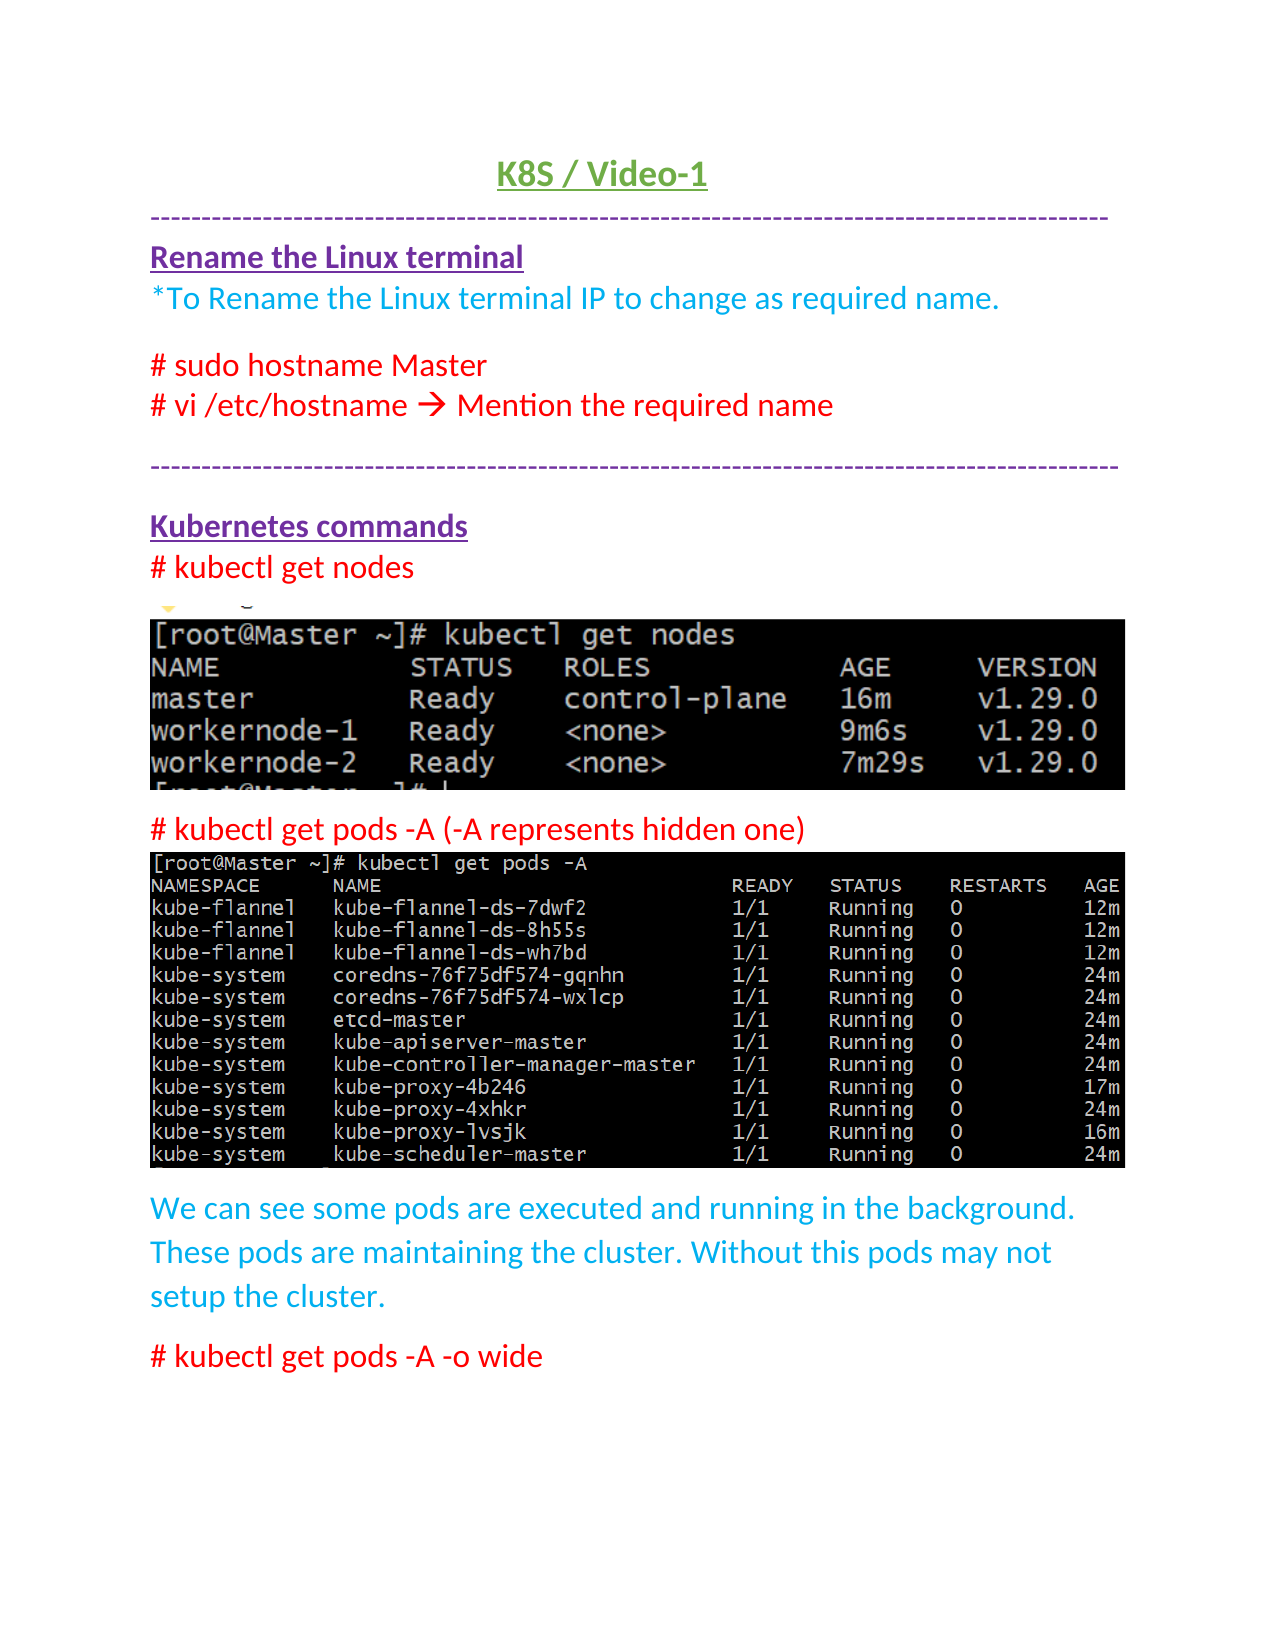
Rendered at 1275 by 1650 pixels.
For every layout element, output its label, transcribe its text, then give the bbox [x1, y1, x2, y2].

text # kubectl get nodes [150, 546, 1125, 587]
text Rename the Linux terminal [150, 237, 1125, 277]
text # sudo hostname Master [150, 343, 1125, 384]
text We can see some pods are executed and running in the background. These pods are maintaining the cluster. Without this pods may not setup the cluster. [150, 1187, 1125, 1316]
text ----------------------------------------------------------------------------------------------- [150, 445, 1125, 486]
text # kubectl get pods -A -o wide [150, 1335, 1125, 1376]
text Kubernetes commands [150, 506, 1125, 546]
text K8S / Video-1 [150, 150, 1125, 196]
text # kubectl get pods -A (-A represents hidden one) [150, 808, 1125, 848]
picture [150, 606, 1125, 790]
text # vi /etc/hostname Mention the required name [150, 384, 1125, 425]
text ---------------------------------------------------------------------------------------------- [150, 196, 1125, 237]
picture [150, 848, 1125, 1168]
text *To Rename the Linux terminal IP to change as required name. [150, 277, 1125, 318]
